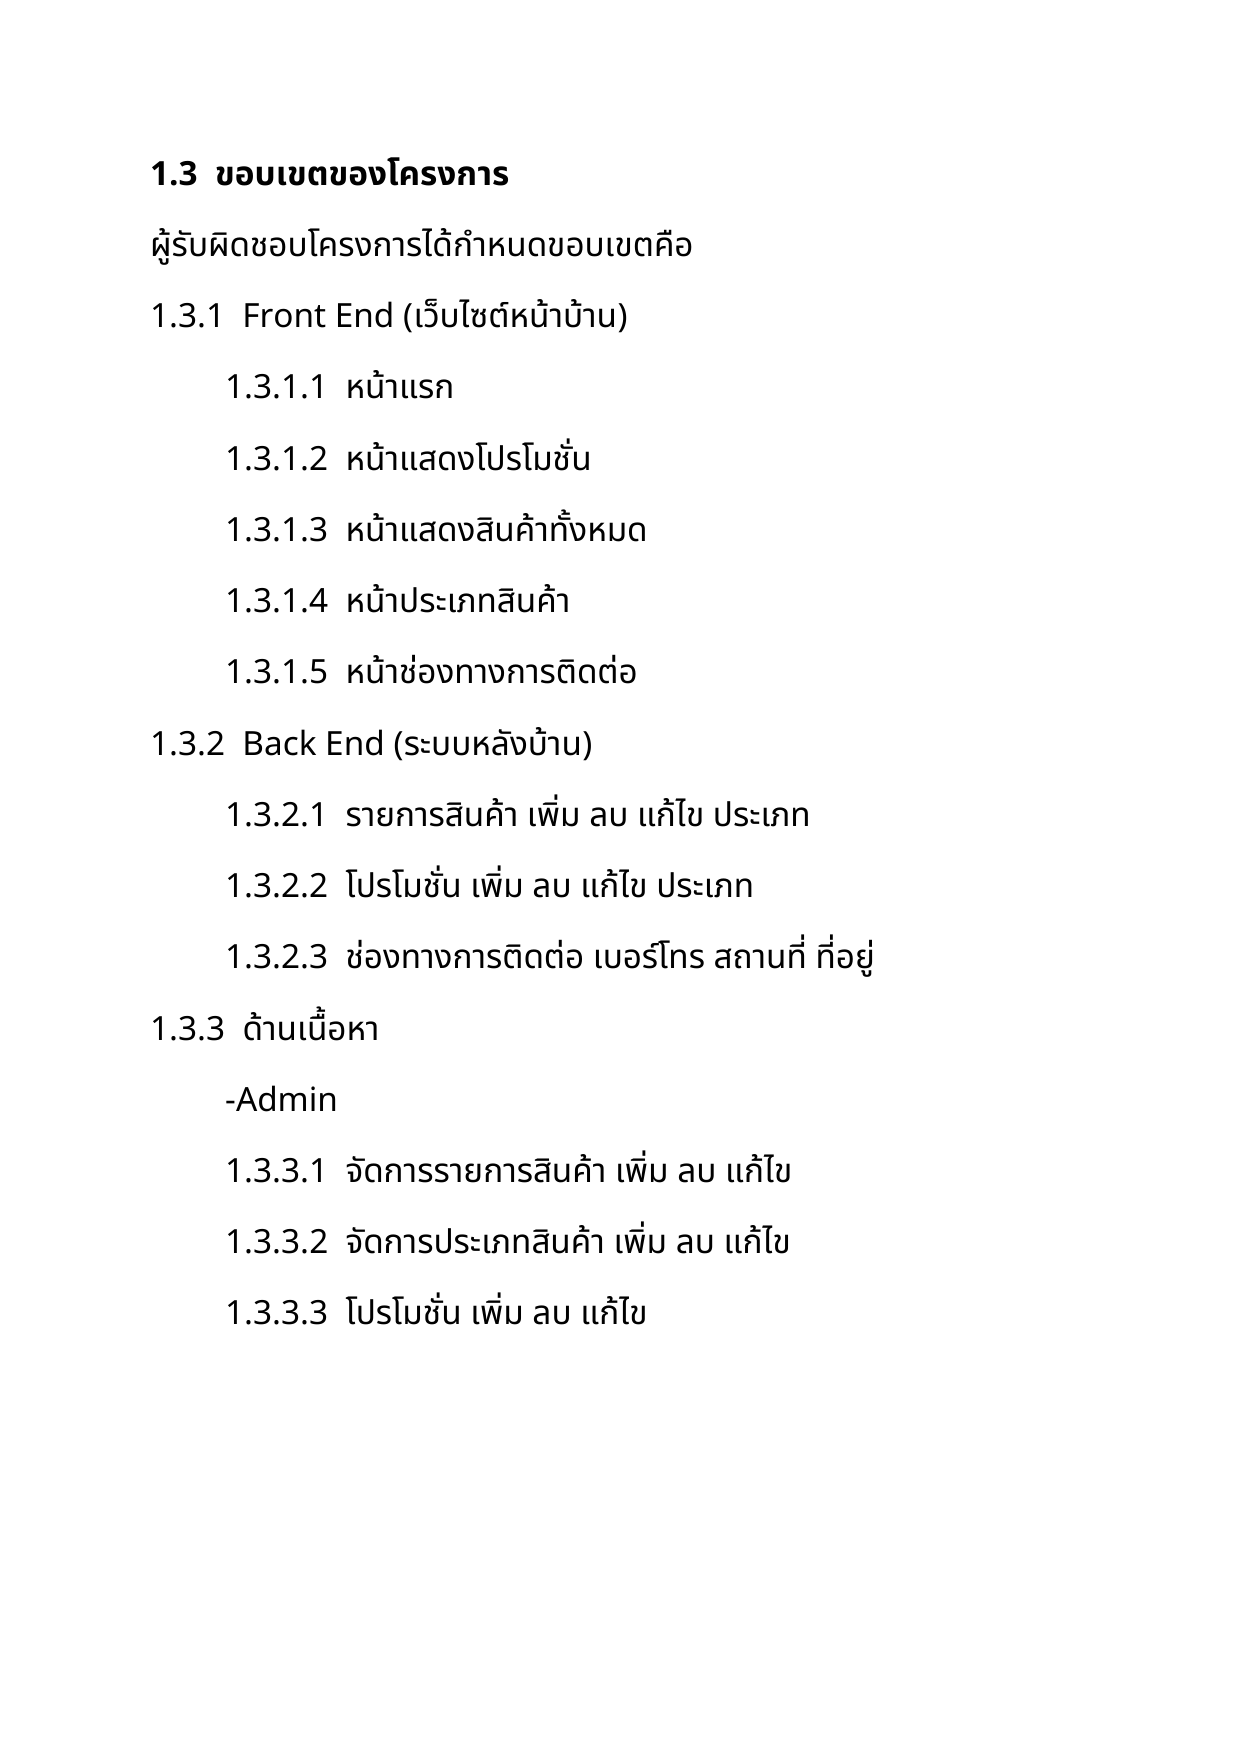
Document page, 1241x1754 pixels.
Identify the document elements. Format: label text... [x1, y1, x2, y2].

text 1.3.1.3 หน้าแสดงสินค้าทั้งหมด [150, 506, 1090, 556]
text 1.3.3.2 จัดการประเภทสินค้า เพิ่ม ลบ แก้ไข [150, 1218, 1090, 1269]
text 1.3.2 Back End (ระบบหลังบ้าน) [150, 719, 1090, 770]
text 1.3 ขอบเขตของโครงการ [150, 150, 1090, 200]
text -Admin [150, 1076, 1090, 1126]
text 1.3.1 Front End (เว็บไซต์หน้าบ้าน) [150, 292, 1090, 343]
text 1.3.3.1 จัดการรายการสินค้า เพิ่ม ลบ แก้ไข [150, 1147, 1090, 1197]
text 1.3.1.5 หน้าช่องทางการติดต่อ [150, 648, 1090, 699]
text 1.3.2.2 โปรโมชั่น เพิ่ม ลบ แก้ไข ประเภท [150, 862, 1090, 912]
text 1.3.2.3 ช่องทางการติดต่อ เบอร์โทร สถานที่ ที่อยู่ [150, 933, 1090, 984]
text 1.3.1.1 หน้าแรก [150, 363, 1090, 414]
text ผู้รับผิดชอบโครงการได้กำหนดขอบเขตคือ [150, 221, 1090, 271]
text 1.3.2.1 รายการสินค้า เพิ่ม ลบ แก้ไข ประเภท [150, 791, 1090, 841]
text 1.3.1.4 หน้าประเภทสินค้า [150, 577, 1090, 628]
text 1.3.3.3 โปรโมชั่น เพิ่ม ลบ แก้ไข [150, 1289, 1090, 1340]
text 1.3.3 ด้านเนื้อหา [150, 1004, 1090, 1055]
text 1.3.1.2 หน้าแสดงโปรโมชั่น [150, 434, 1090, 485]
